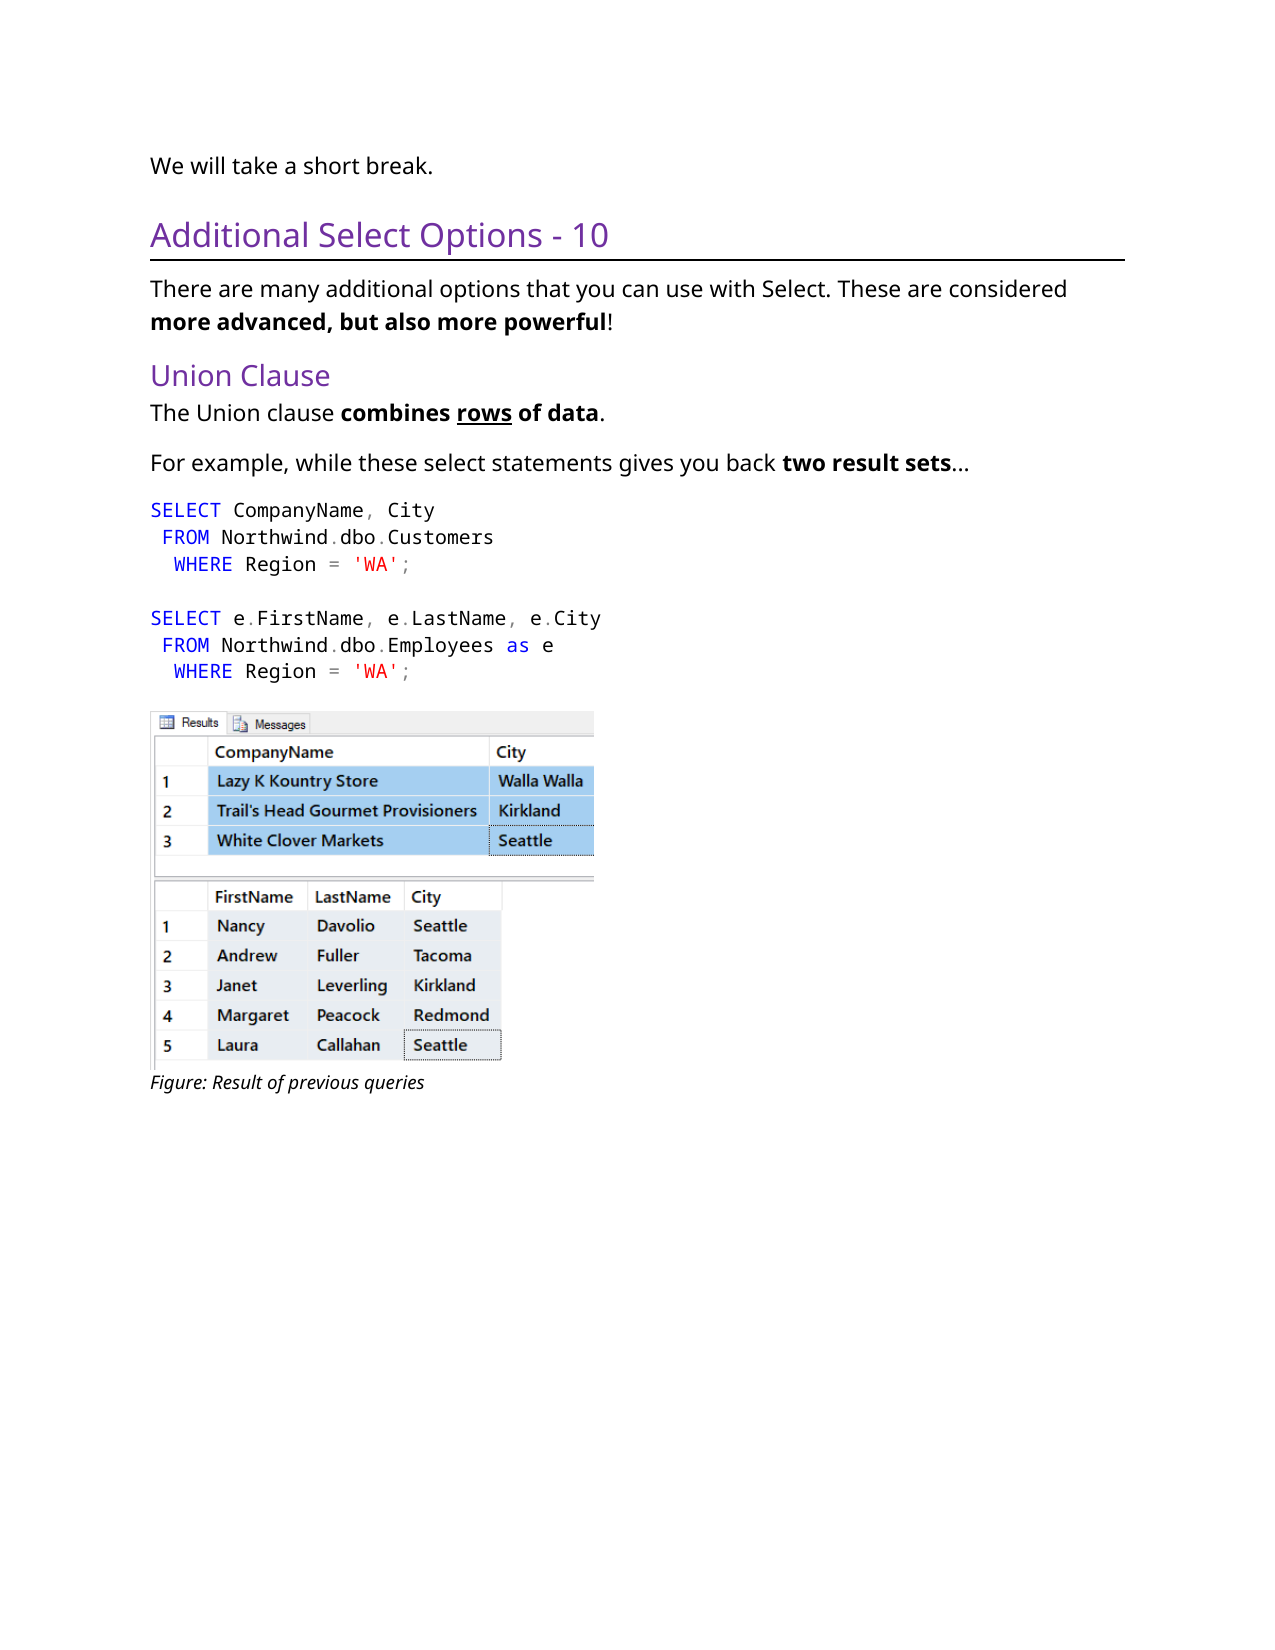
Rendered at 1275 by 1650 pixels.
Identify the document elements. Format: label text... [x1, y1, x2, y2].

text We will take a short break. [150, 150, 1125, 181]
subtitle Additional Select Options - 10 [150, 212, 1125, 259]
text Figure: Result of previous queries [150, 1069, 1125, 1095]
text FROM Northwind.dbo.Customers [150, 523, 1125, 550]
picture [150, 711, 594, 1070]
text WHERE Region = 'WA'; [150, 658, 1125, 685]
text There are many additional options that you can use with Select. These are considered more advanced, but also more powerful! [150, 273, 1125, 337]
text FROM Northwind.dbo.Employees as e [150, 631, 1125, 658]
text SELECT CompanyName, City [150, 496, 1125, 523]
text For example, while these select statements gives you back two result sets... [150, 446, 1125, 478]
text The Union clause combines rows of data. [150, 397, 1125, 428]
subtitle Union Clause [150, 355, 1125, 395]
text SELECT e.FirstName, e.LastName, e.City [150, 604, 1125, 631]
text WHERE Region = 'WA'; [150, 550, 1125, 577]
